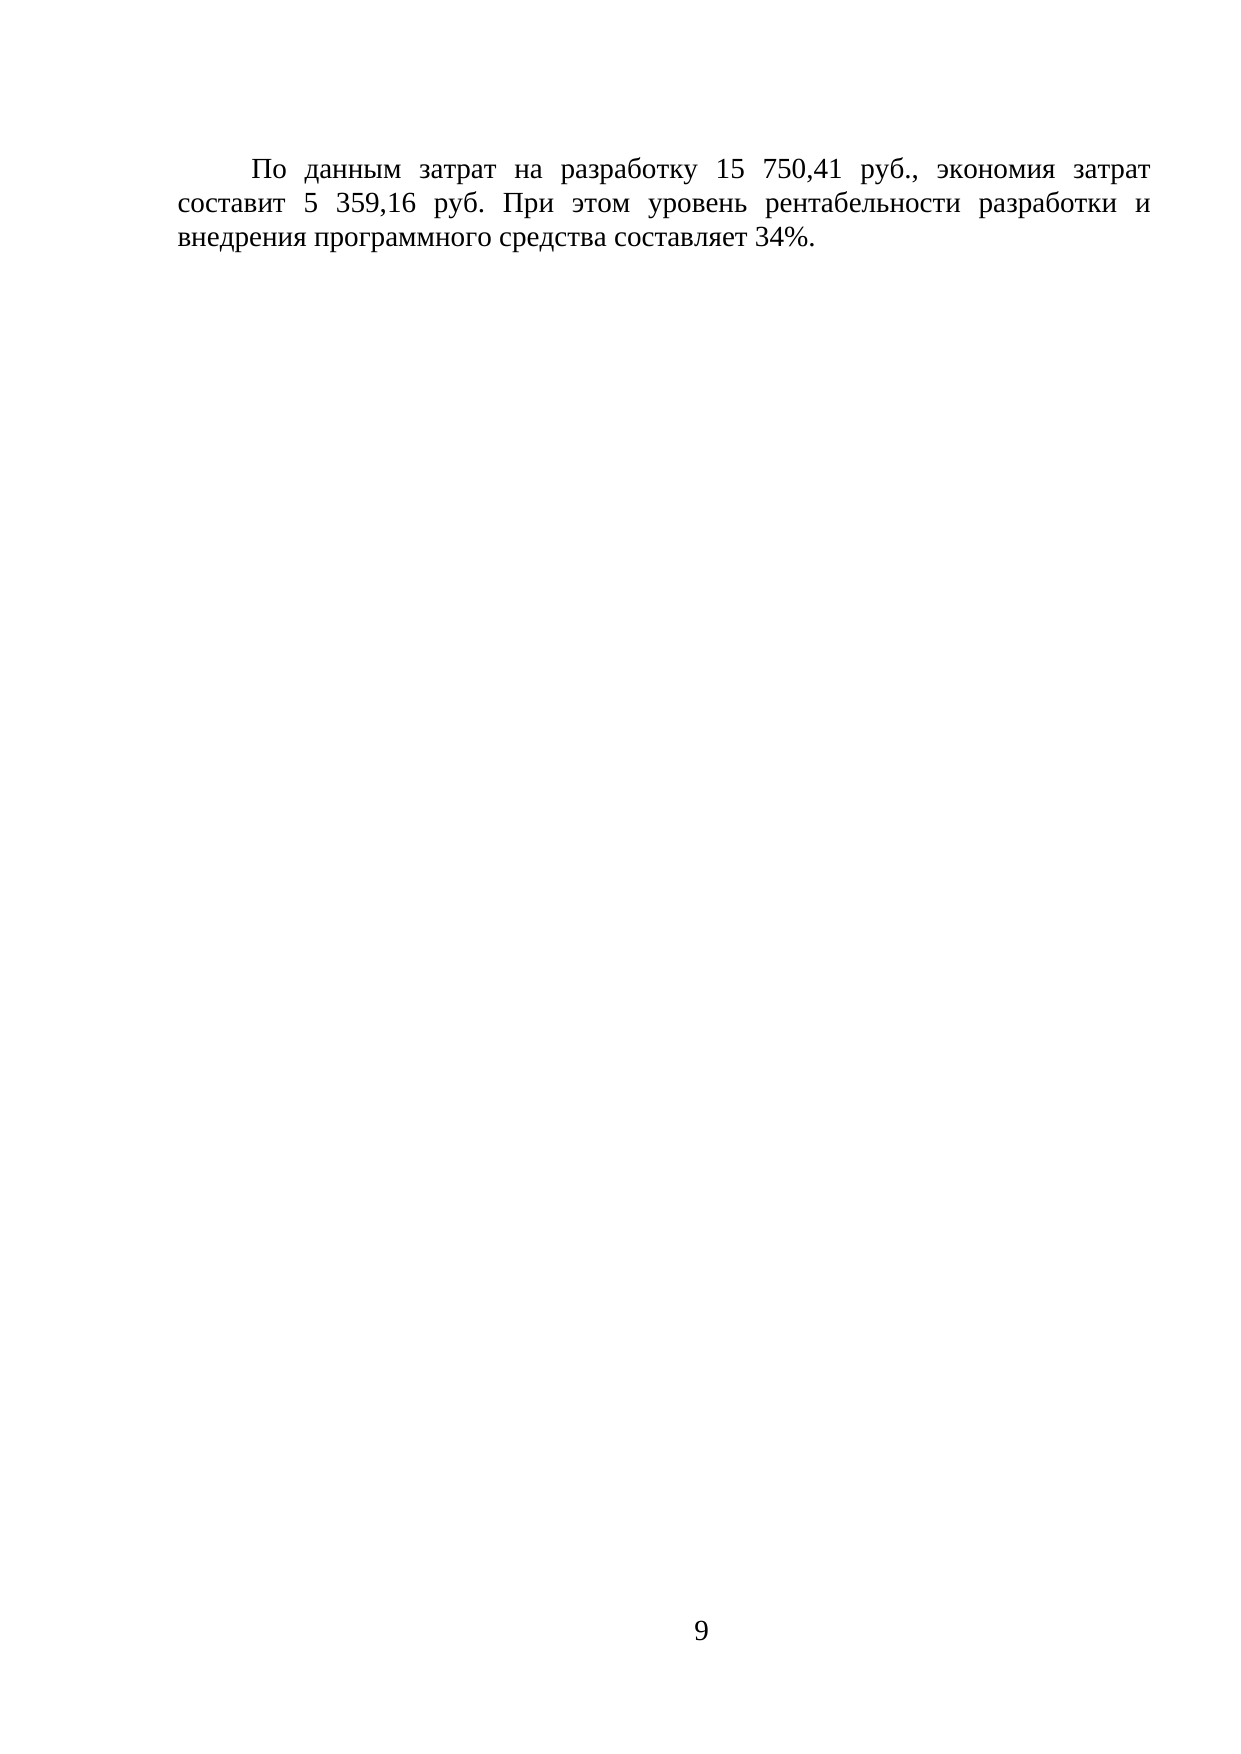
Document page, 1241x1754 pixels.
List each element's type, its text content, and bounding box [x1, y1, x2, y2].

text По данным затрат на разработку 15 750,41 руб., экономия затрат составит 5 359,16 руб. При этом уровень рентабельности разработки и внедрения программного средства составляет 34%. [177, 152, 1152, 252]
